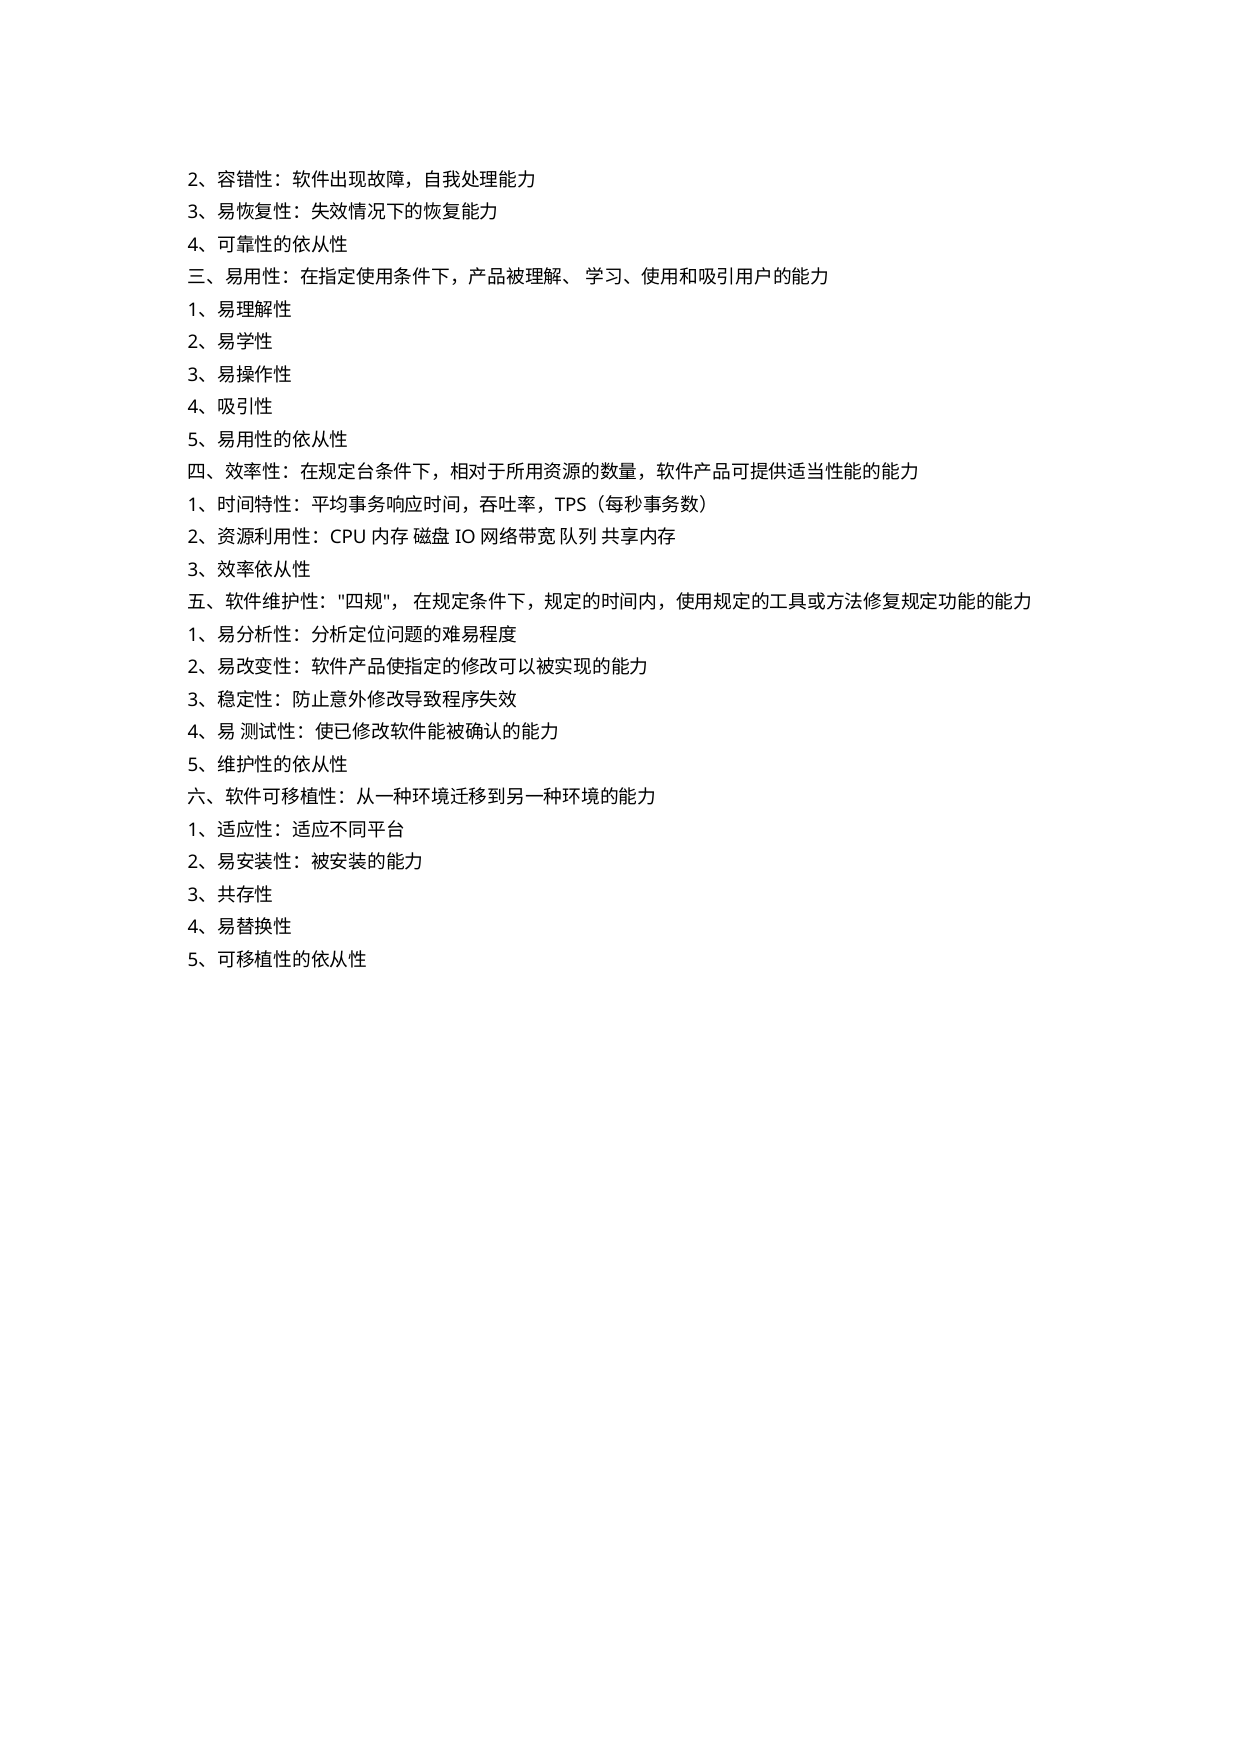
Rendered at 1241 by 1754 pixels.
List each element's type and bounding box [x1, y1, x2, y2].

text [187, 162, 1053, 974]
